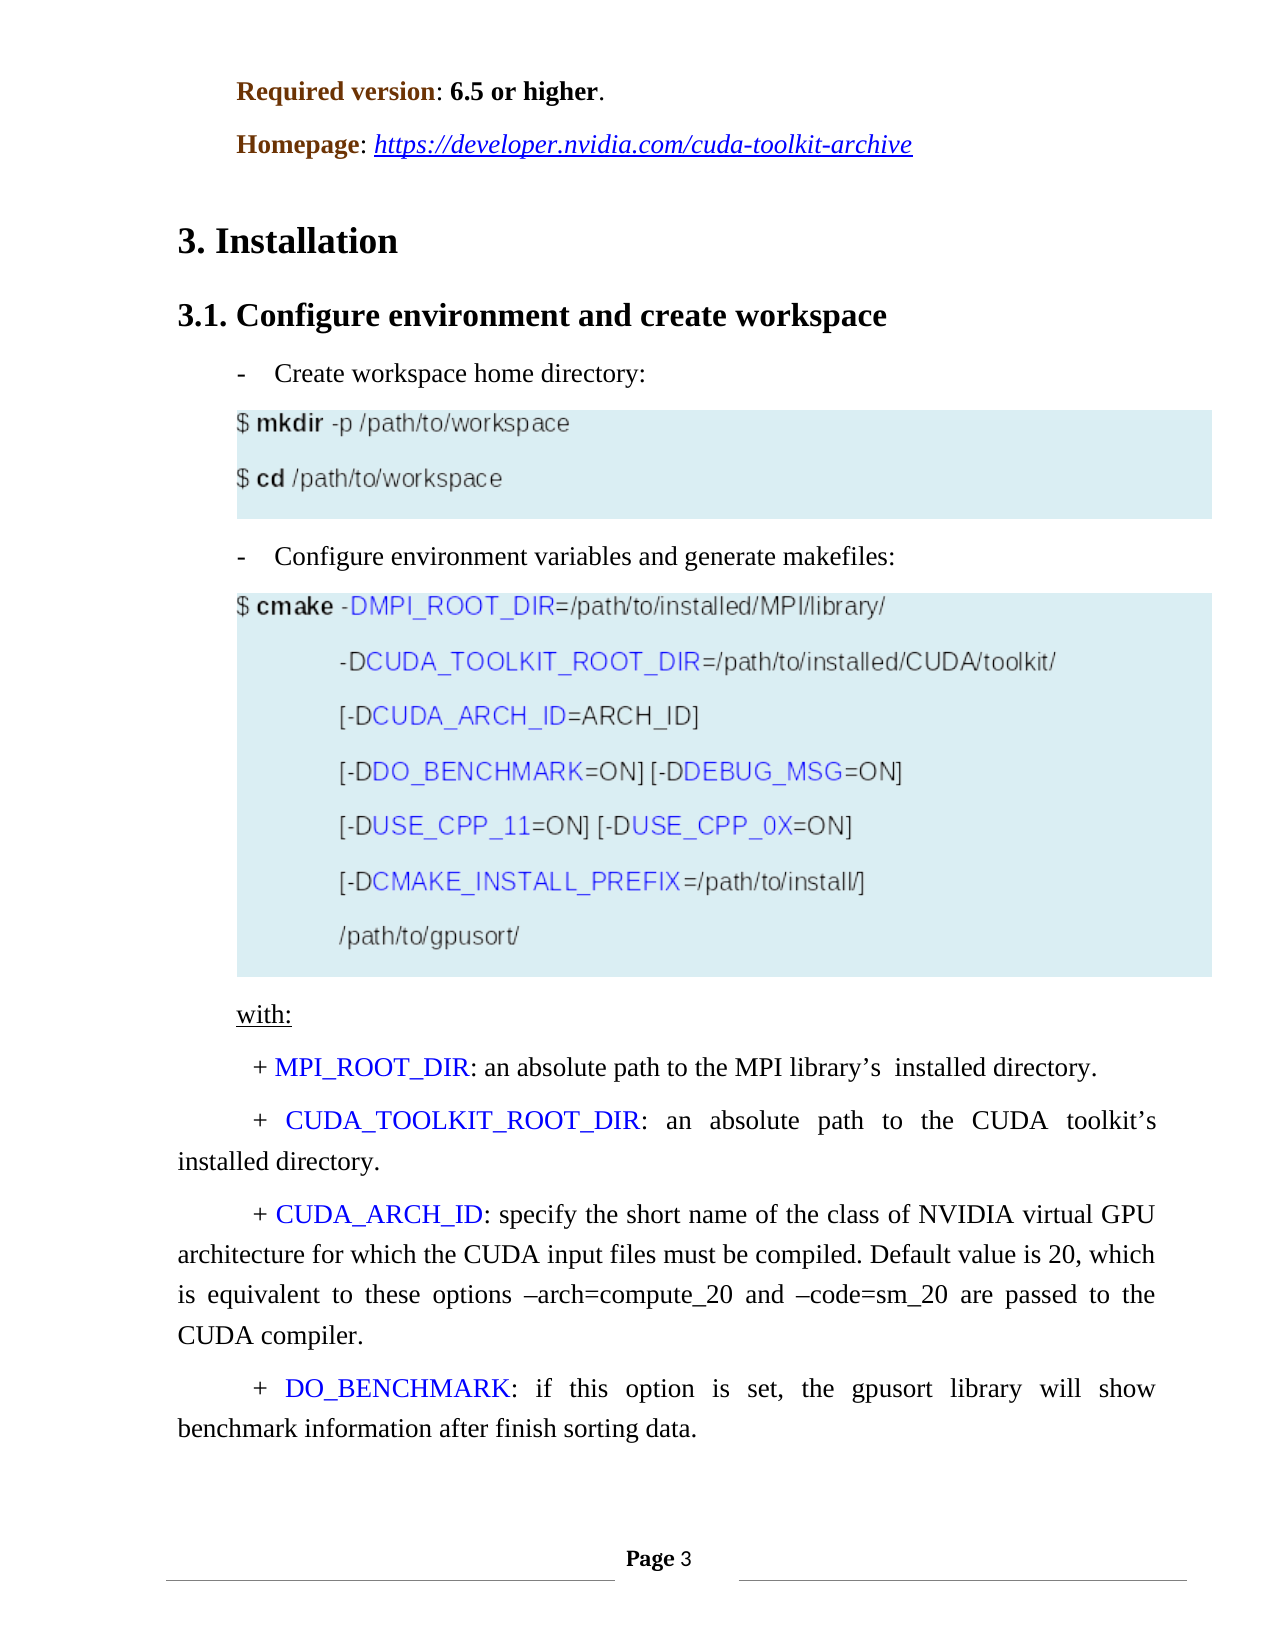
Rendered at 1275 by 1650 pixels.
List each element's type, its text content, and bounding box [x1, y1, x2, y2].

text + CUDA_ARCH_ID: specify the short name of the class of NVIDIA virtual GPU architecture for which the CUDA input files must be compiled. Default value is 20, which is equivalent to these options –arch=compute_20 and –code=sm_20 are passed to the CUDA compiler. [177, 1198, 1157, 1350]
text Homepage: https://developer.nvidia.com/cuda-toolkit-archive [177, 128, 1157, 159]
text with: [177, 998, 1157, 1030]
subtitle 3. Installation [177, 218, 1157, 261]
list Create workspace home directory: [237, 357, 1157, 389]
text + MPI_ROOT_DIR: an absolute path to the MPI library’s installed directory. [177, 1051, 1157, 1083]
subtitle 3.1. Configure environment and create workspace [177, 295, 1157, 333]
text Required version: 6.5 or higher. [177, 75, 1157, 106]
text + CUDA_TOOLKIT_ROOT_DIR: an absolute path to the CUDA toolkit’s installed directory. [177, 1104, 1157, 1176]
text + DO_BENCHMARK: if this option is set, the gpusort library will show benchmark information after finish sorting data. [177, 1372, 1157, 1443]
list Configure environment variables and generate makefiles: [237, 541, 1157, 572]
